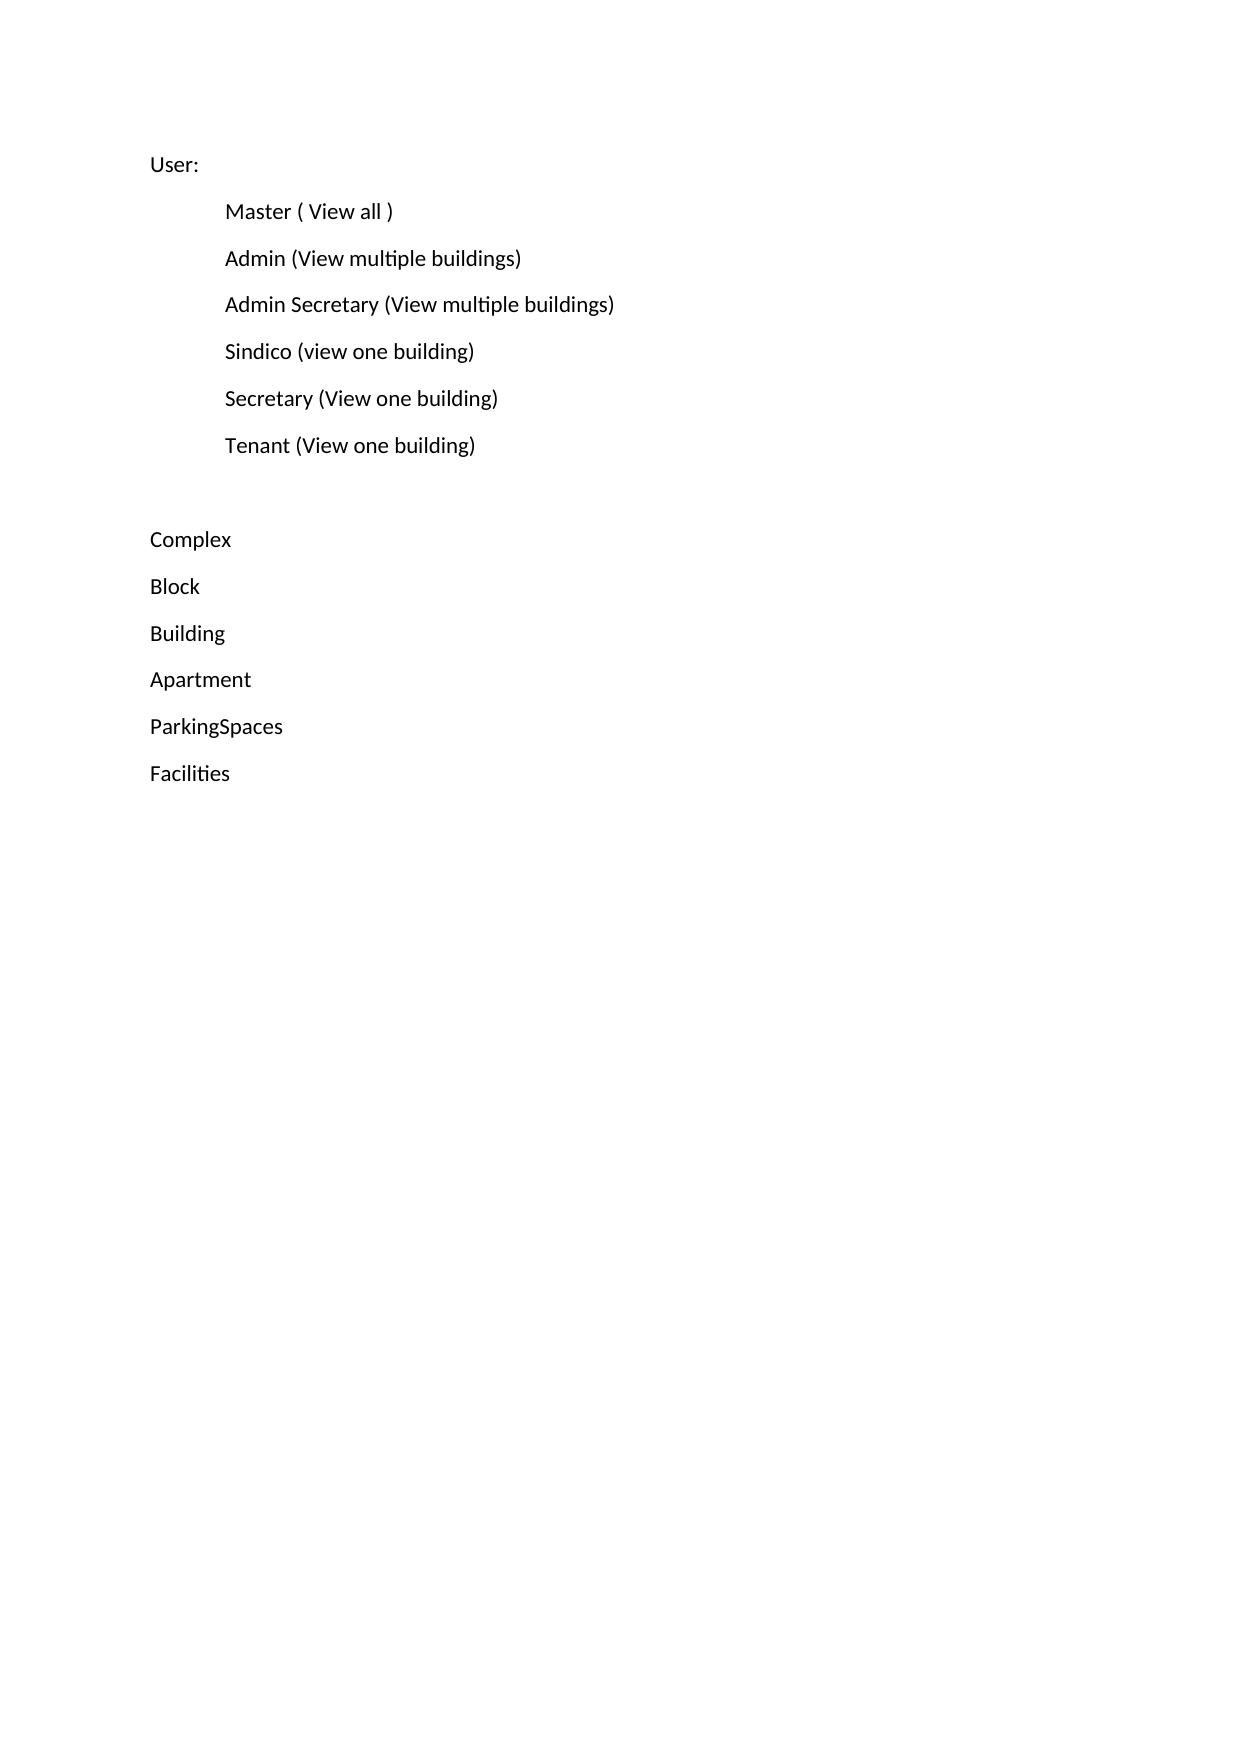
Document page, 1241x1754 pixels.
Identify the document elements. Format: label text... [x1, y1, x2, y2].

text Master ( View all ) [150, 197, 1090, 225]
text Apartment [150, 666, 1090, 694]
text ParkingSpaces [150, 712, 1090, 741]
text Admin Secretary (View multiple buildings) [150, 291, 1090, 319]
text Tenant (View one building) [150, 431, 1090, 459]
text Complex [150, 525, 1090, 553]
text Sindico (view one building) [150, 337, 1090, 366]
text User: [150, 150, 1090, 178]
text Facilities [150, 759, 1090, 787]
text Admin (View multiple buildings) [150, 244, 1090, 272]
text Secretary (View one building) [150, 384, 1090, 412]
text Building [150, 619, 1090, 647]
text Block [150, 572, 1090, 600]
